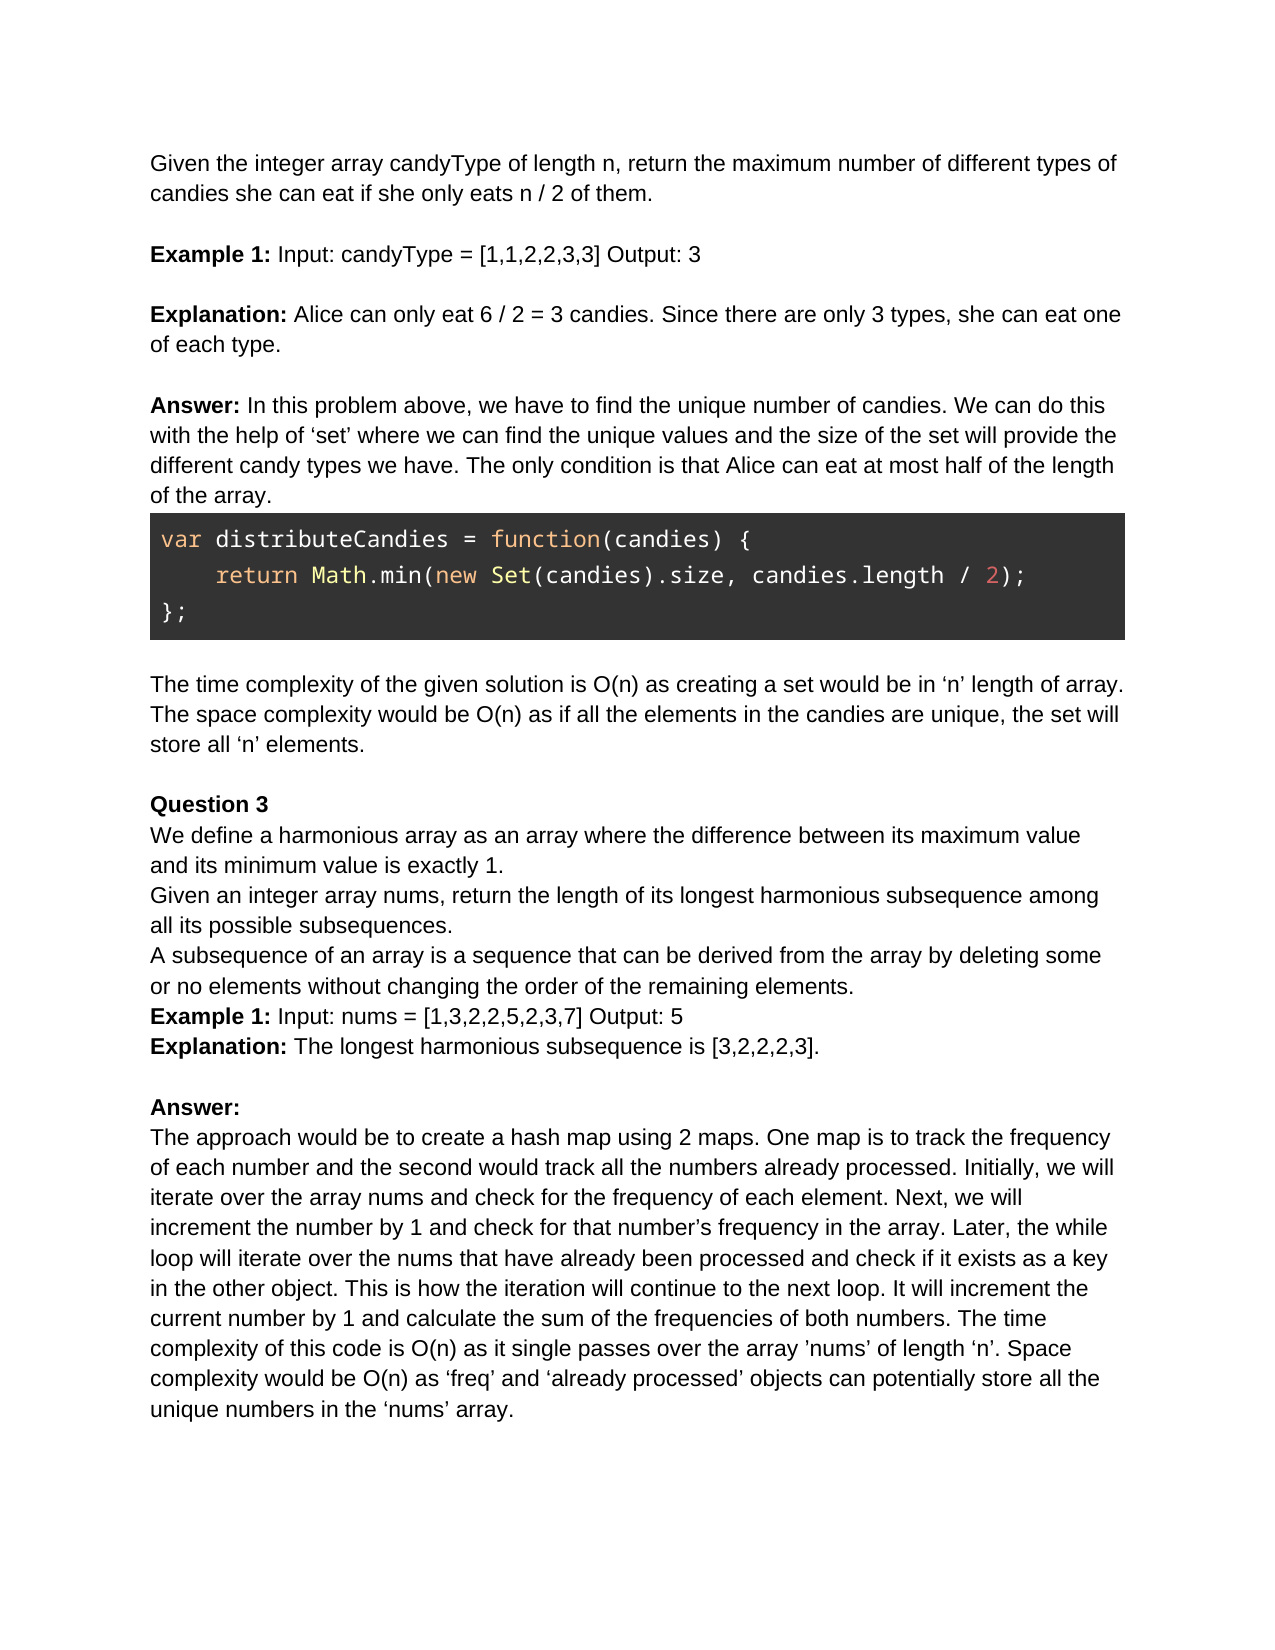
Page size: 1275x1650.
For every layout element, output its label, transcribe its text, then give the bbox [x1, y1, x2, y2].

text Example 1: Input: candyType = [1,1,2,2,3,3] Output: 3 [150, 241, 1125, 267]
table_header var distributeCandies = function(candies) { return Math.min(new Set(candies).size, candies.length / 2); }; [150, 513, 1125, 640]
text We define a harmonious array as an array where the difference between its maximum value and its minimum value is exactly 1. [150, 822, 1125, 878]
text Explanation: The longest harmonious subsequence is [3,2,2,2,3]. [150, 1033, 1125, 1059]
text Answer: In this problem above, we have to find the unique number of candies. We can do this with the help of ‘set’ where we can find the unique values and the size of the set will provide the different candy types we have. The only condition is that Alice can eat at most half of the length of the array. [150, 392, 1125, 509]
text Given an integer array nums, return the length of its longest harmonious subsequence among all its possible subsequences. [150, 882, 1125, 938]
text Explanation: Alice can only eat 6 / 2 = 3 candies. Since there are only 3 types, she can eat one of each type. [150, 301, 1125, 358]
text Answer: [150, 1093, 1125, 1120]
text A subsequence of an array is a sequence that can be derived from the array by deleting some or no elements without changing the order of the remaining elements. [150, 942, 1125, 999]
text The time complexity of the given solution is O(n) as creating a set would be in ‘n’ length of array. The space complexity would be O(n) as if all the elements in the candies are unique, the set will store all ‘n’ elements. [150, 671, 1125, 757]
text Given the integer array candyType of length n, return the maximum number of different types of candies she can eat if she only eats n / 2 of them. [150, 150, 1125, 207]
text The approach would be to create a hash map using 2 maps. One map is to track the frequency of each number and the second would track all the numbers already processed. Initially, we will iterate over the array nums and check for the frequency of each element. Next, we will increment the number by 1 and check for that number’s frequency in the array. Later, the while loop will iterate over the nums that have already been processed and check if it exists as a key in the other object. This is how the iteration will continue to the next loop. It will increment the current number by 1 and calculate the sum of the frequencies of both numbers. The time complexity of this code is O(n) as it single passes over the array ’nums’ of length ‘n’. Space complexity would be O(n) as ‘freq’ and ‘already processed’ objects can potentially store all the unique numbers in the ‘nums’ array. [150, 1124, 1125, 1422]
text Example 1: Input: nums = [1,3,2,2,5,2,3,7] Output: 5 [150, 1003, 1125, 1029]
text Question 3 [150, 791, 1125, 818]
